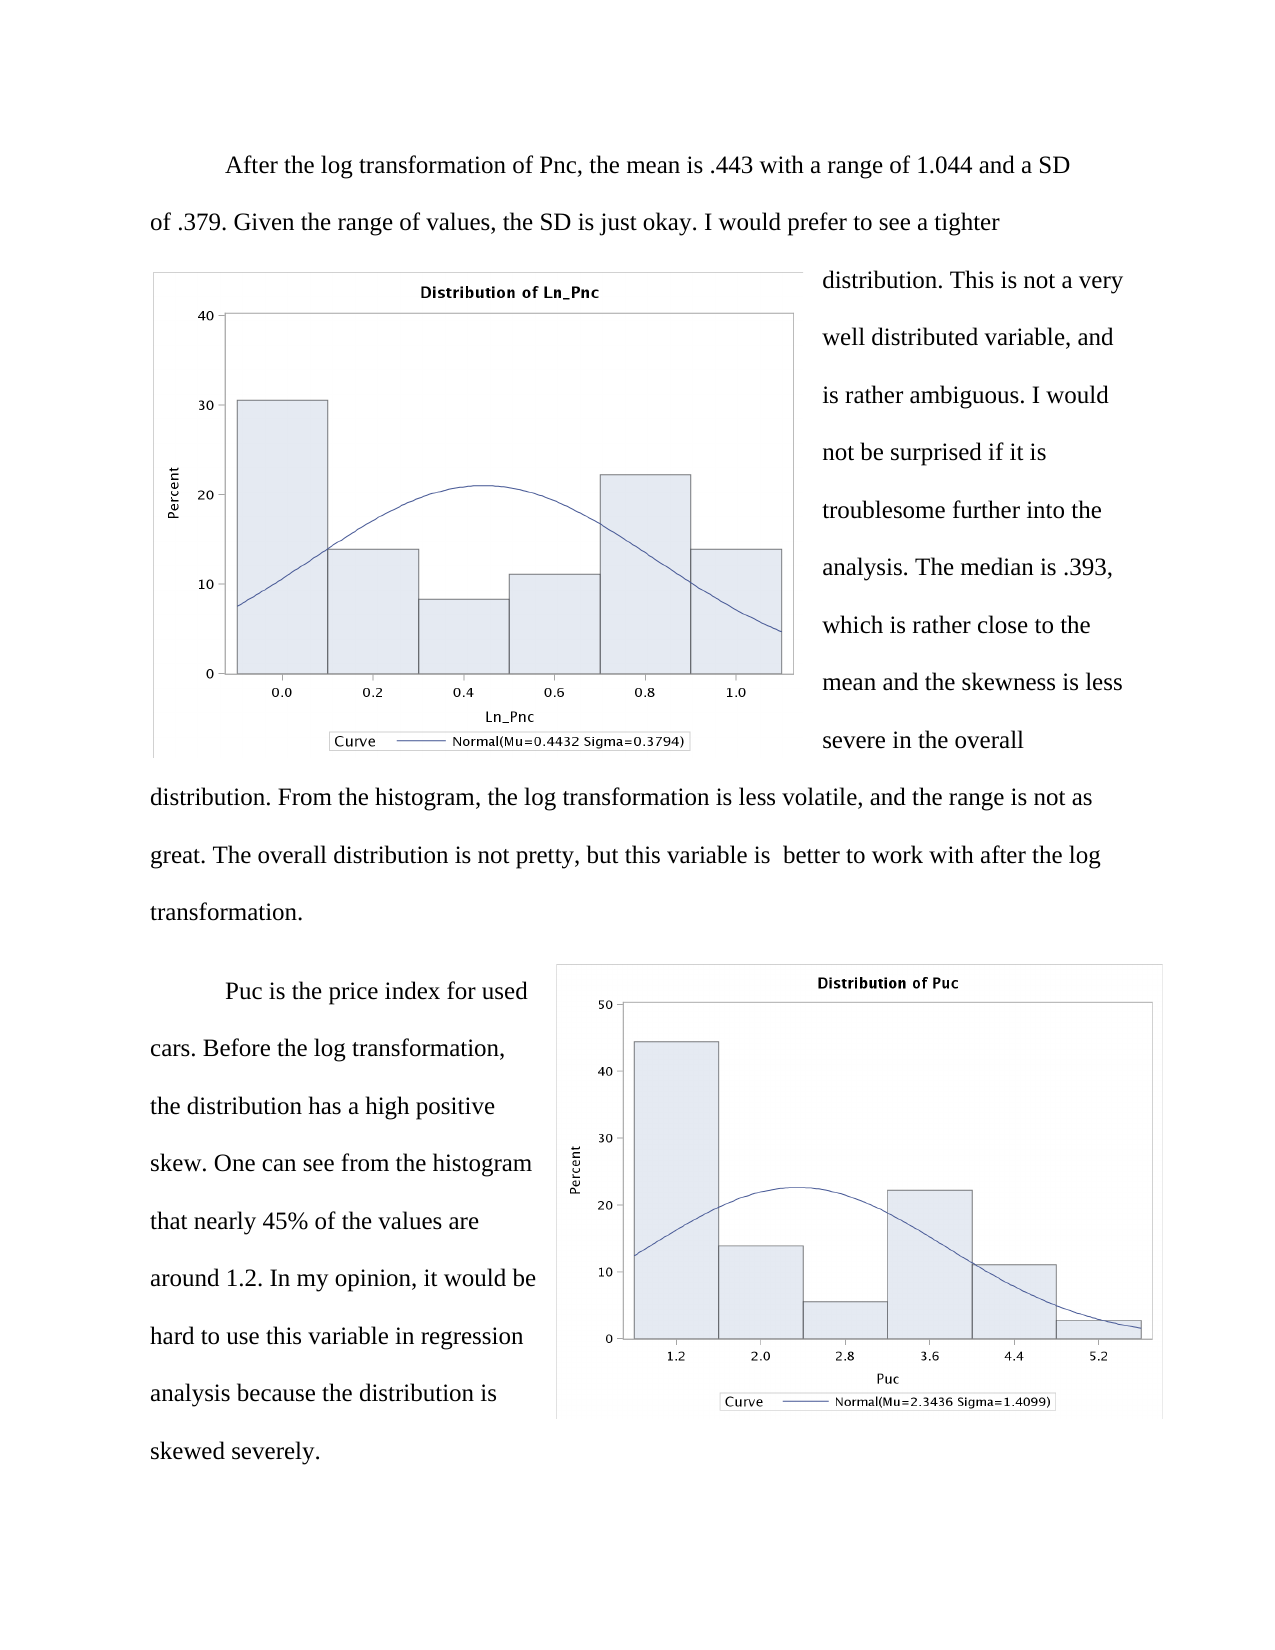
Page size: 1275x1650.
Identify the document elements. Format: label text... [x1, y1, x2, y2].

picture [556, 964, 1162, 1417]
picture [153, 272, 803, 757]
